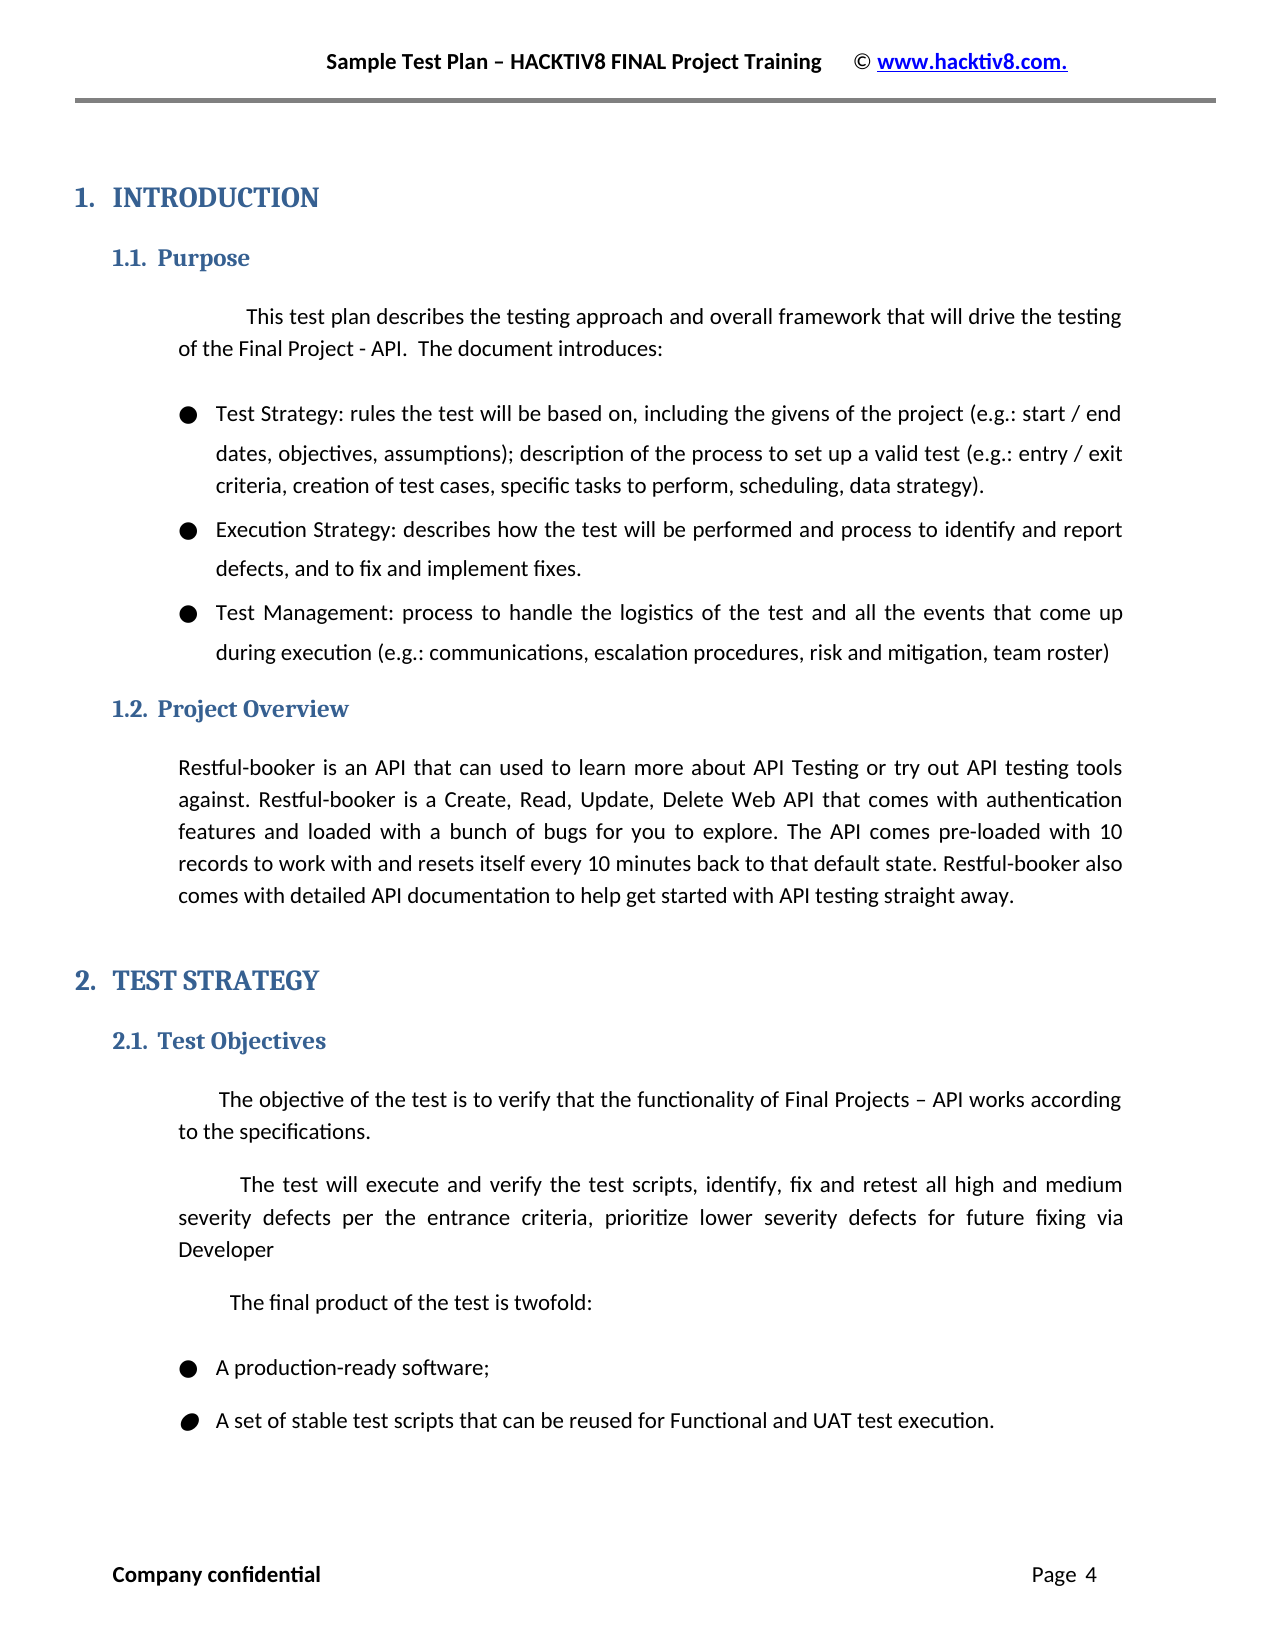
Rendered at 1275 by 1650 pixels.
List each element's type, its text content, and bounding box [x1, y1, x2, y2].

subtitle INTRODUCTION [75, 181, 1125, 214]
list A set of stable test scripts that can be reused for Functional and UAT test execution. [178, 1395, 1125, 1442]
list A production-ready software; [178, 1341, 1125, 1388]
subtitle Project Overview [112, 695, 1125, 723]
list Execution Strategy: describes how the test will be performed and process to identify and report defects, and to fix and implement fixes. [178, 503, 1125, 582]
subtitle TEST STRATEGY [75, 964, 1125, 997]
text This test plan describes the testing approach and overall framework that will drive the testing of the Final Project - API. The document introduces: [178, 302, 1125, 363]
text Restful-booker is an API that can used to learn more about API Testing or try out API testing tools against. Restful-booker is a Create, Read, Update, Delete Web API that comes with authentication features and loaded with a bunch of bugs for you to explore. The API comes pre-loaded with 10 records to work with and resets itself every 10 minutes back to that default state. Restful-booker also comes with detailed API documentation to help get started with API testing straight away. [178, 753, 1125, 909]
list Test Strategy: rules the test will be based on, including the givens of the project (e.g.: start / end dates, objectives, assumptions); description of the process to set up a valid test (e.g.: entry / exit criteria, creation of test cases, specific tasks to perform, scheduling, data strategy). [178, 388, 1125, 499]
list Test Management: process to handle the logistics of the test and all the events that come up during execution (e.g.: communications, escalation procedures, risk and mitigation, team roster) [178, 586, 1125, 666]
subtitle Test Objectives [112, 1027, 1125, 1056]
text The test will execute and verify the test scripts, identify, fix and retest all high and medium severity defects per the entrance criteria, prioritize lower severity defects for future fixing via Developer [178, 1171, 1125, 1263]
text The final product of the test is twofold: [178, 1288, 1125, 1316]
subtitle Purpose [112, 244, 1125, 273]
text The objective of the test is to verify that the functionality of Final Projects – API works according to the specifications. [178, 1085, 1125, 1146]
